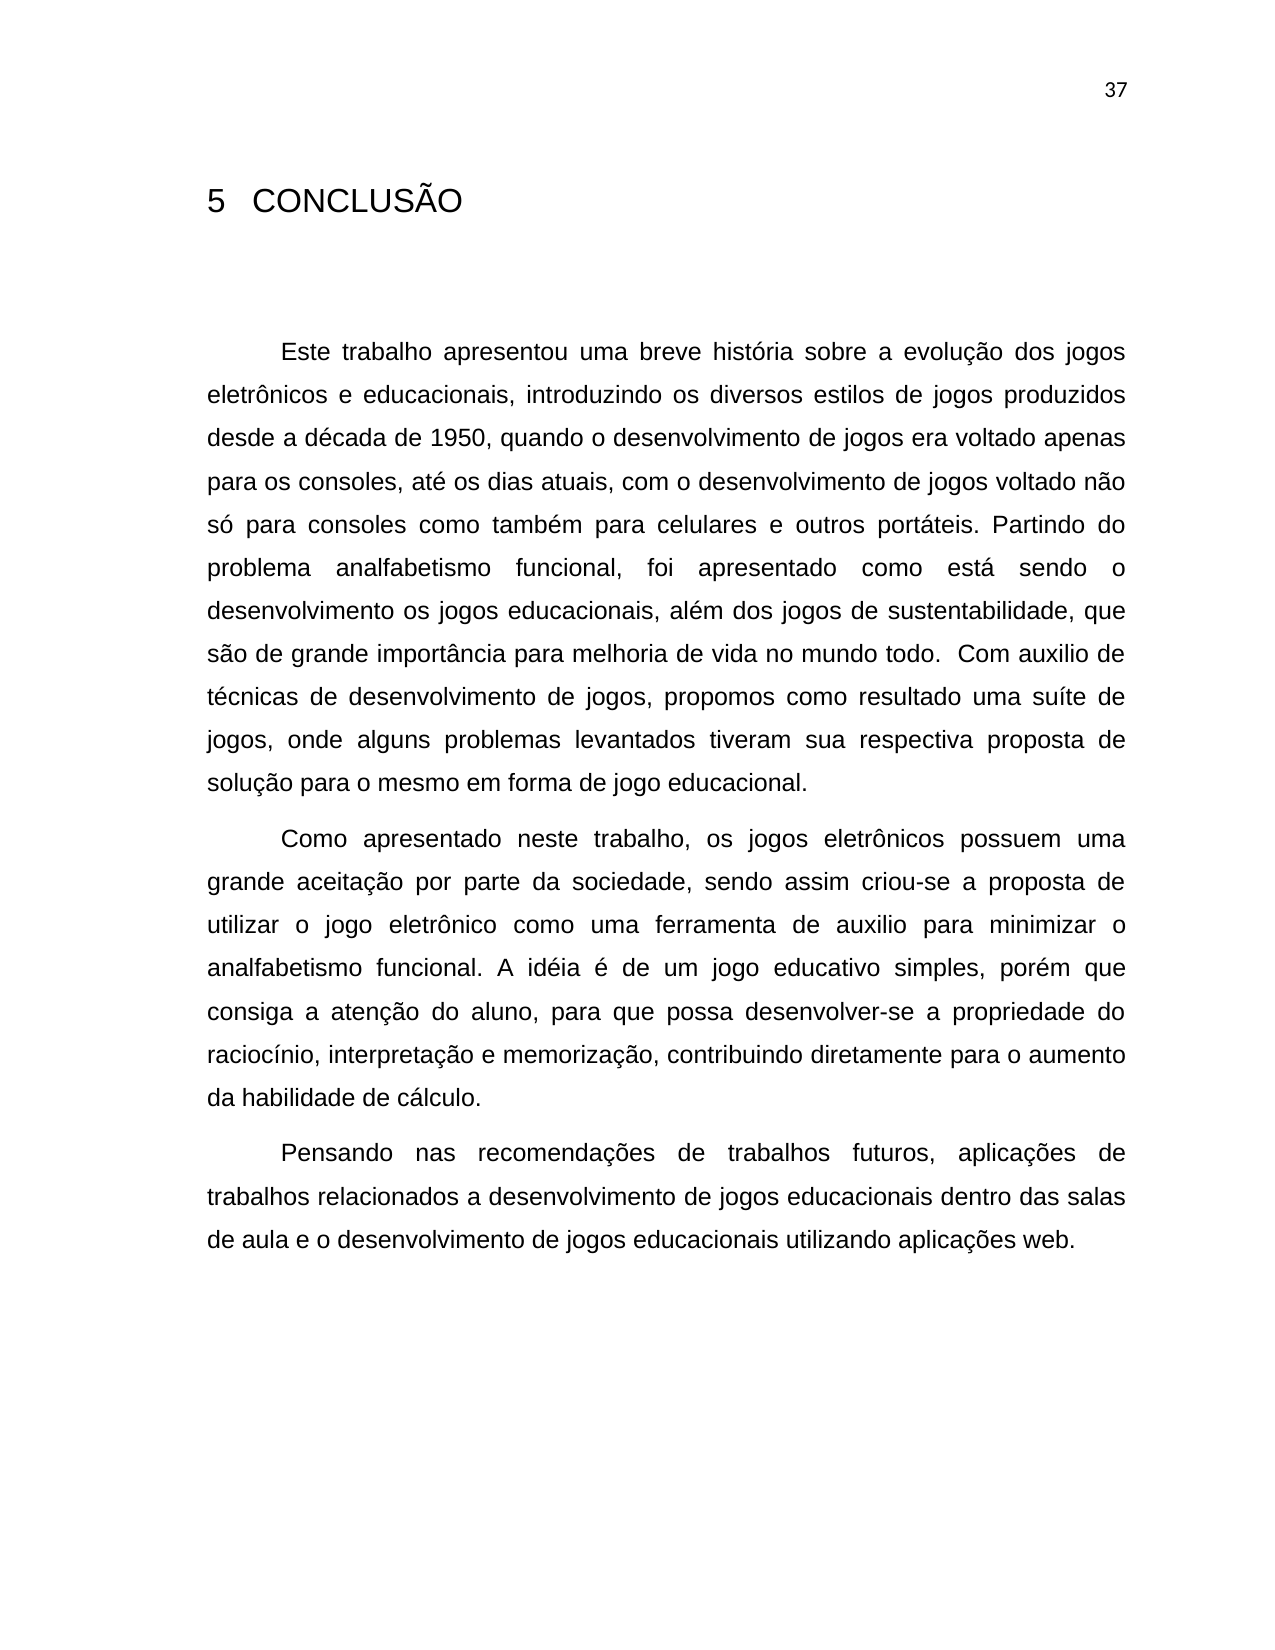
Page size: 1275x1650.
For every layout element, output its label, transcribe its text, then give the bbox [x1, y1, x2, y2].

text Este trabalho apresentou uma breve história sobre a evolução dos jogos eletrônicos e educacionais, introduzindo os diversos estilos de jogos produzidos desde a década de 1950, quando o desenvolvimento de jogos era voltado apenas para os consoles, até os dias atuais, com o desenvolvimento de jogos voltado não só para consoles como também para celulares e outros portáteis. Partindo do problema analfabetismo funcional, foi apresentado como está sendo o desenvolvimento os jogos educacionais, além dos jogos de sustentabilidade, que são de grande importância para melhoria de vida no mundo todo. Com auxilio de técnicas de desenvolvimento de jogos, propomos como resultado uma suíte de jogos, onde alguns problemas levantados tiveram sua respectiva proposta de solução para o mesmo em forma de jogo educacional. [207, 337, 1127, 797]
subtitle CONCLUSÃO [207, 181, 1127, 219]
text Pensando nas recomendações de trabalhos futuros, aplicações de trabalhos relacionados a desenvolvimento de jogos educacionais dentro das salas de aula e o desenvolvimento de jogos educacionais utilizando aplicações web. [207, 1138, 1127, 1254]
text Como apresentado neste trabalho, os jogos eletrônicos possuem uma grande aceitação por parte da sociedade, sendo assim criou-se a proposta de utilizar o jogo eletrônico como uma ferramenta de auxilio para minimizar o analfabetismo funcional. A idéia é de um jogo educativo simples, porém que consiga a atenção do aluno, para que possa desenvolver-se a propriedade do raciocínio, interpretação e memorização, contribuindo diretamente para o aumento da habilidade de cálculo. [207, 824, 1127, 1112]
